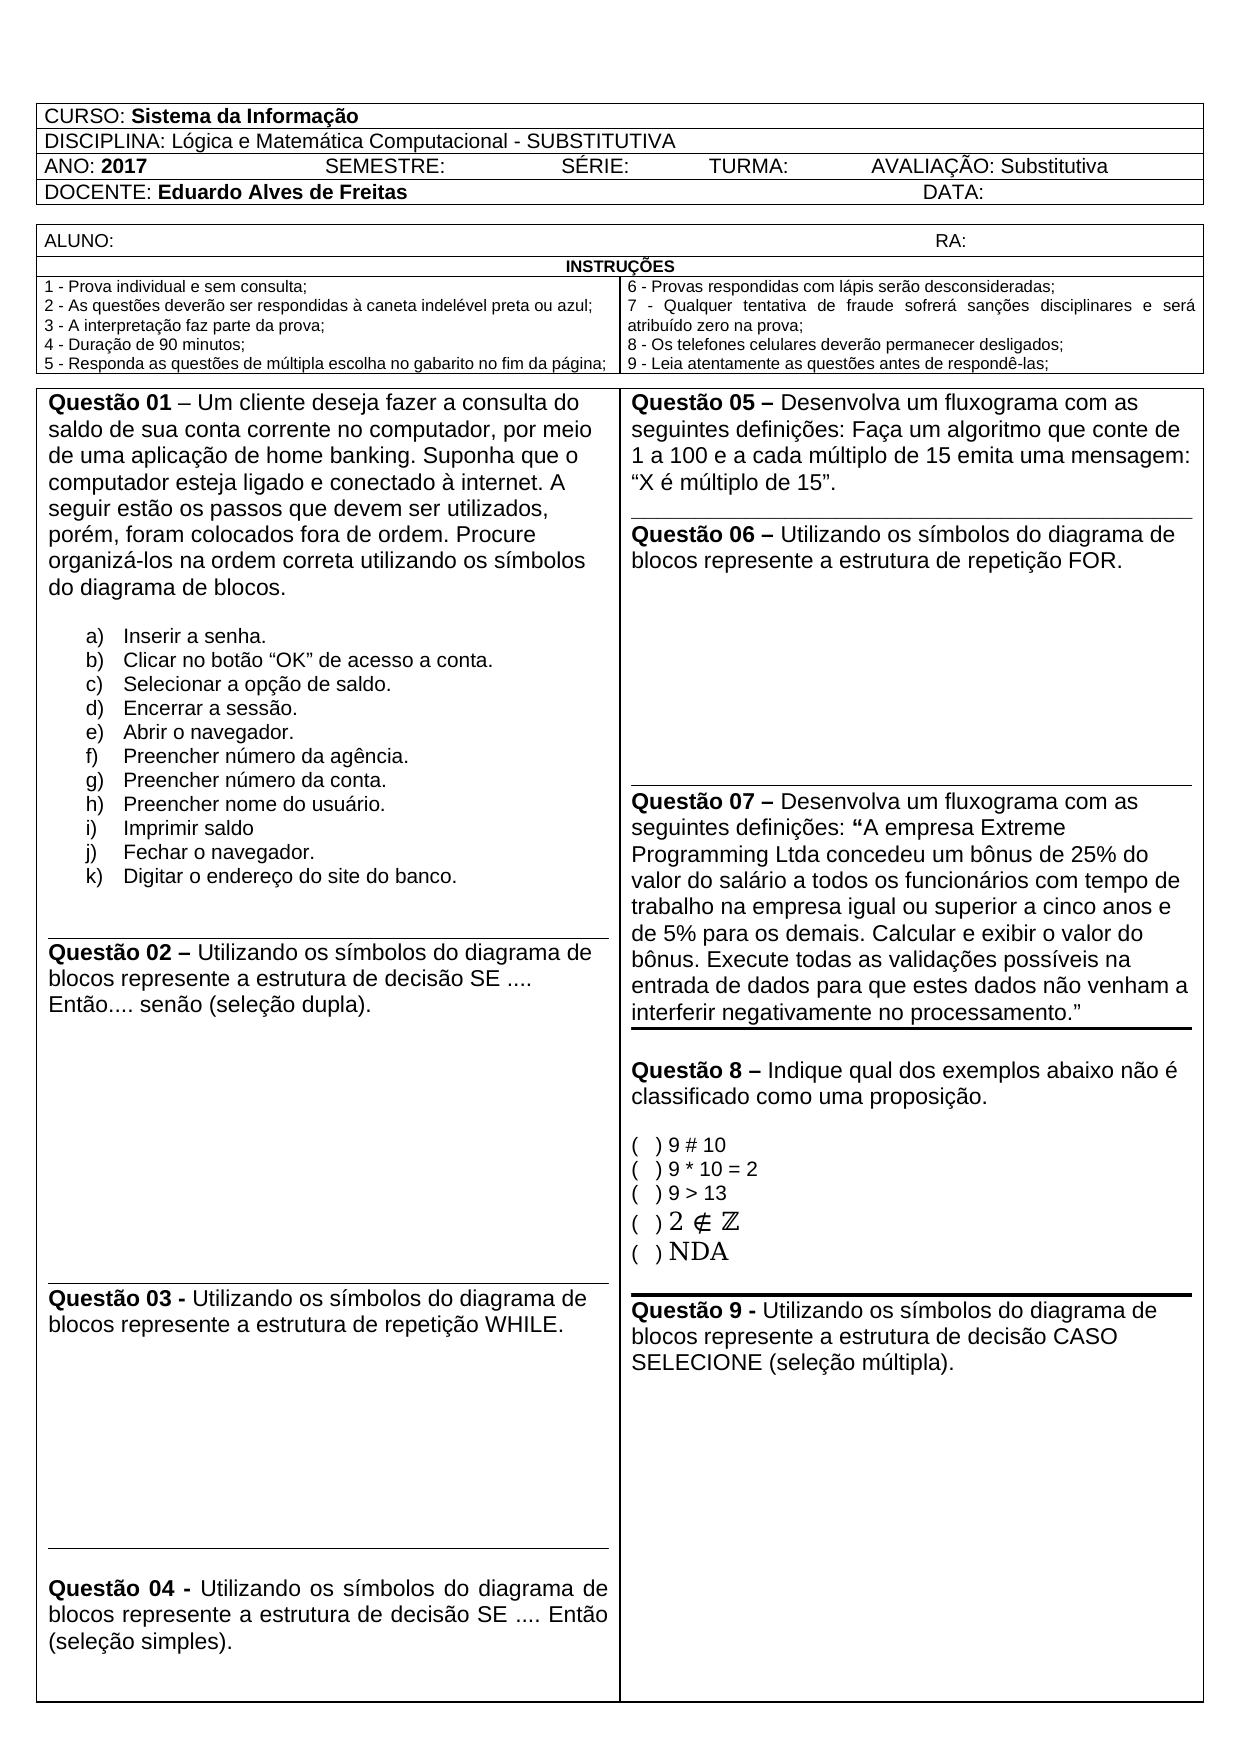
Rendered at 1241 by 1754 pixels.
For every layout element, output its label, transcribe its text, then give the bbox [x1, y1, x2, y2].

table_header ALUNO: [37, 225, 923, 256]
table_cell 1 - Prova individual e sem consulta; 2 - As questões deverão ser respondidas à caneta indelével preta ou azul; 3 - A interpretação faz parte da prova; 4 - Duração de 90 minutos; 5 - Responda as questões de múltipla escolha no gabarito no fim da página; [37, 277, 619, 373]
table_header Questão 05 – Desenvolva um fluxograma com as seguintes definições: Faça um algoritmo que conte de 1 a 100 e a cada múltiplo de 15 emita uma mensagem: “X é múltiplo de 15”. ____________________________________________ Questão 06 – Utilizando os símbolos do diagrama de blocos represente a estrutura de repetição FOR. Questão 07 – Desenvolva um fluxograma com as seguintes definições: “A empresa Extreme Programming Ltda concedeu um bônus de 25% do valor do salário a todos os funcionários com tempo de trabalho na empresa igual ou superior a cinco anos e de 5% para os demais. Calcular e exibir o valor do bônus. Execute todas as validações possíveis na entrada de dados para que estes dados não venham a interferir negativamente no processamento.” Questão 8 – Indique qual dos exemplos abaixo não é classificado como uma proposição. ( ) 9 # 10 ( ) 9 * 10 = 2 ( ) 9 > 13 ( ) 2 ∉ ℤ ( ) NDA Questão 9 - Utilizando os símbolos do diagrama de blocos represente a estrutura de decisão CASO SELECIONE (seleção múltipla). [621, 389, 1203, 1701]
table_cell SÉRIE: [554, 154, 701, 178]
table_cell DOCENTE: Eduardo Alves de Freitas [37, 180, 915, 203]
table_cell DATA: [915, 180, 1144, 203]
table_cell SEMESTRE: [318, 154, 554, 178]
table_header RA: [923, 225, 1203, 256]
table_cell TURMA: [701, 154, 864, 178]
table_cell INSTRUÇÕES [37, 257, 1203, 276]
table_cell [1170, 154, 1203, 178]
table_cell [1144, 180, 1203, 203]
table_cell 6 - Provas respondidas com lápis serão desconsideradas; 7 - Qualquer tentativa de fraude sofrerá sanções disciplinares e será atribuído zero na prova; 8 - Os telefones celulares deverão permanecer desligados; 9 - Leia atentamente as questões antes de respondê-las; [621, 277, 1203, 373]
table_cell DISCIPLINA: Lógica e Matemática Computacional - SUBSTITUTIVA [37, 129, 1203, 153]
table_cell ANO: 2017 [37, 154, 317, 178]
table_header Questão 01 – Um cliente deseja fazer a consulta do saldo de sua conta corrente no computador, por meio de uma aplicação de home banking. Suponha que o computador esteja ligado e conectado à internet. A seguir estão os passos que devem ser utilizados, porém, foram colocados fora de ordem. Procure organizá-los na ordem correta utilizando os símbolos do diagrama de blocos. Inserir a senha. Clicar no botão “OK” de acesso a conta. Selecionar a opção de saldo. Encerrar a sessão. Abrir o navegador. Preencher número da agência. Preencher número da conta. Preencher nome do usuário. Imprimir saldo Fechar o navegador. Digitar o endereço do site do banco. Questão 02 – Utilizando os símbolos do diagrama de blocos represente a estrutura de decisão SE .... Então.... senão (seleção dupla). Questão 03 - Utilizando os símbolos do diagrama de blocos represente a estrutura de repetição WHILE. Questão 04 - Utilizando os símbolos do diagrama de blocos represente a estrutura de decisão SE .... Então (seleção simples). [37, 389, 619, 1701]
table_cell AVALIAÇÃO: Substitutiva [864, 154, 1170, 178]
table_header CURSO: Sistema da Informação [37, 104, 1203, 128]
